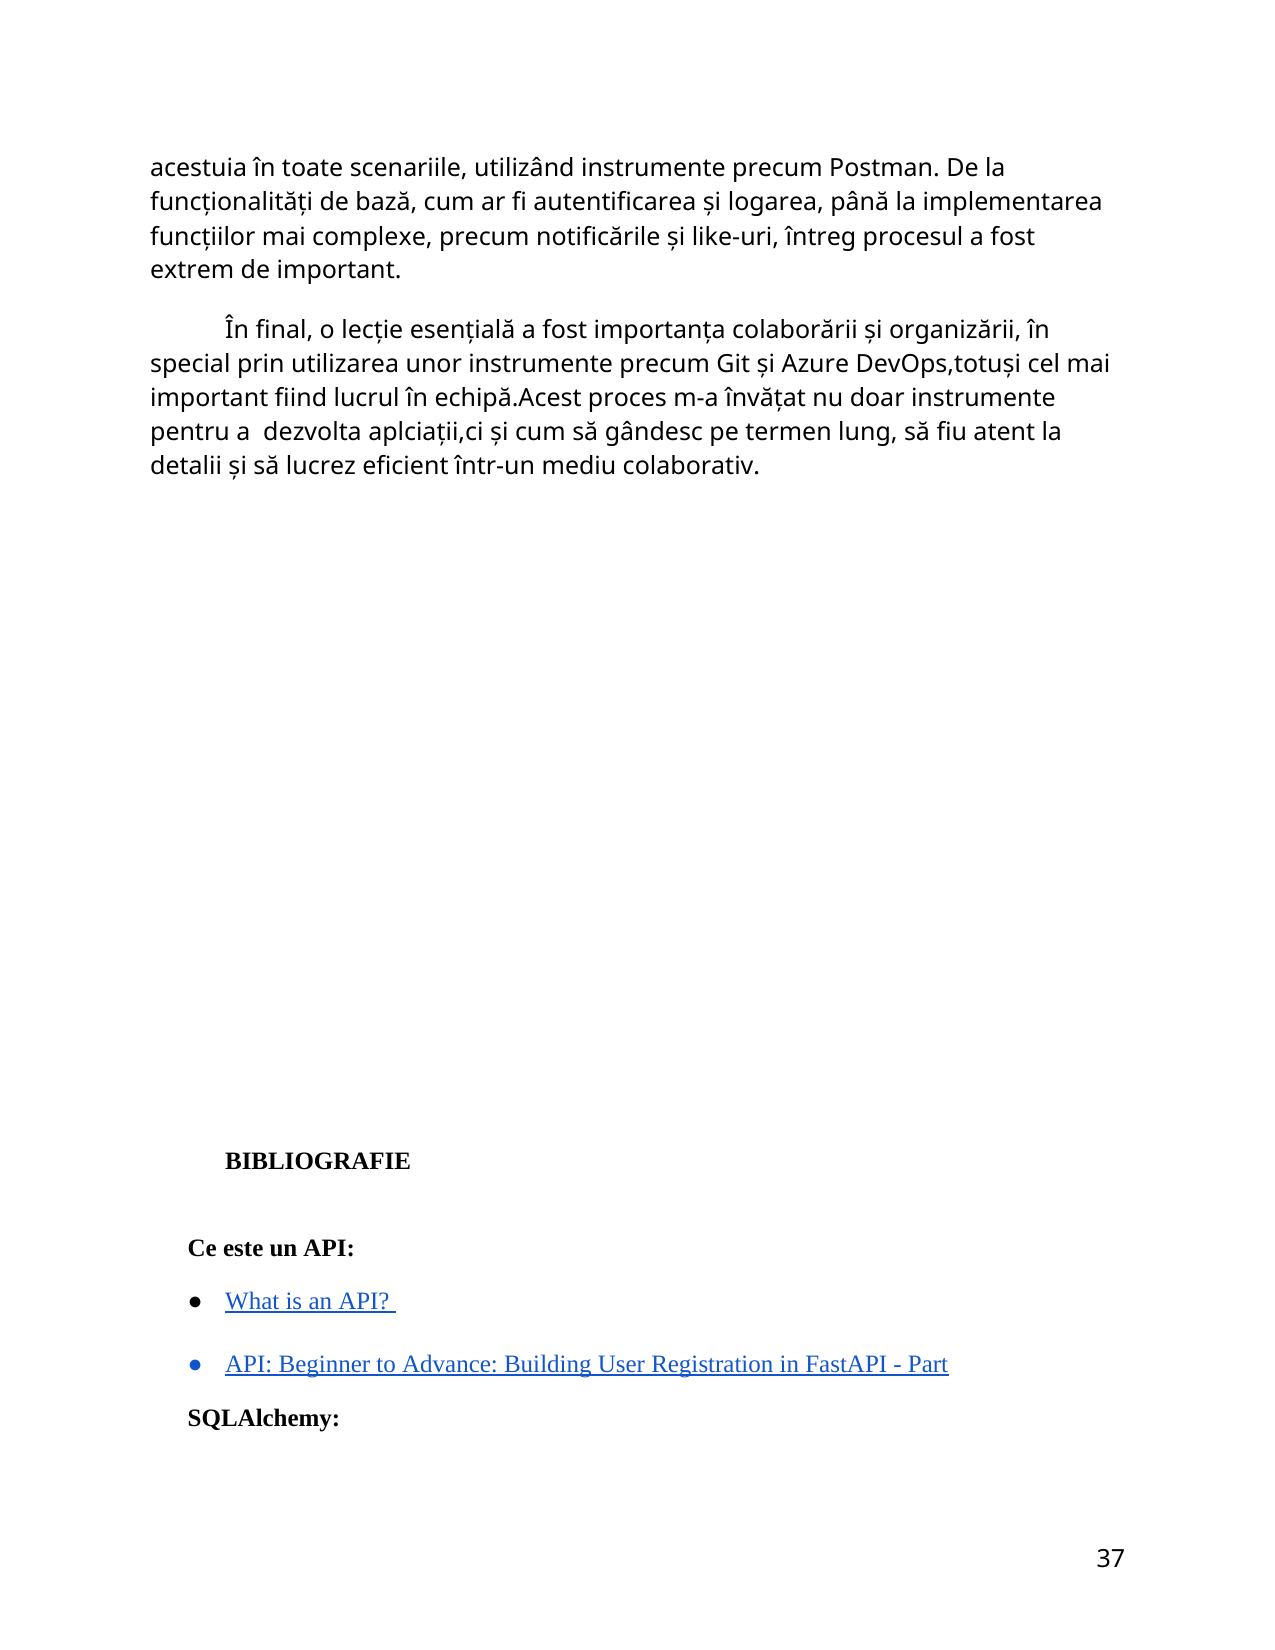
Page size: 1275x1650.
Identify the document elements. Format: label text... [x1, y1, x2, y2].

text În final, o lecție esențială a fost importanța colaborării și organizării, în special prin utilizarea unor instrumente precum Git și Azure DevOps,totuși cel mai important fiind lucrul în echipă.Acest proces m-a învățat nu doar instrumente pentru a dezvolta aplciații,ci și cum să gândesc pe termen lung, să fiu atent la detalii și să lucrez eficient într-un mediu colaborativ. [150, 311, 1125, 482]
list What is an API? [187, 1286, 1125, 1349]
list API: Beginner to Advance: Building User Registration in FastAPI - Part [187, 1349, 1125, 1378]
subtitle BIBLIOGRAFIE [150, 1146, 1125, 1174]
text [150, 150, 1125, 286]
text SQLAlchemy: [187, 1403, 1125, 1432]
text Ce este un API: [187, 1233, 1125, 1261]
